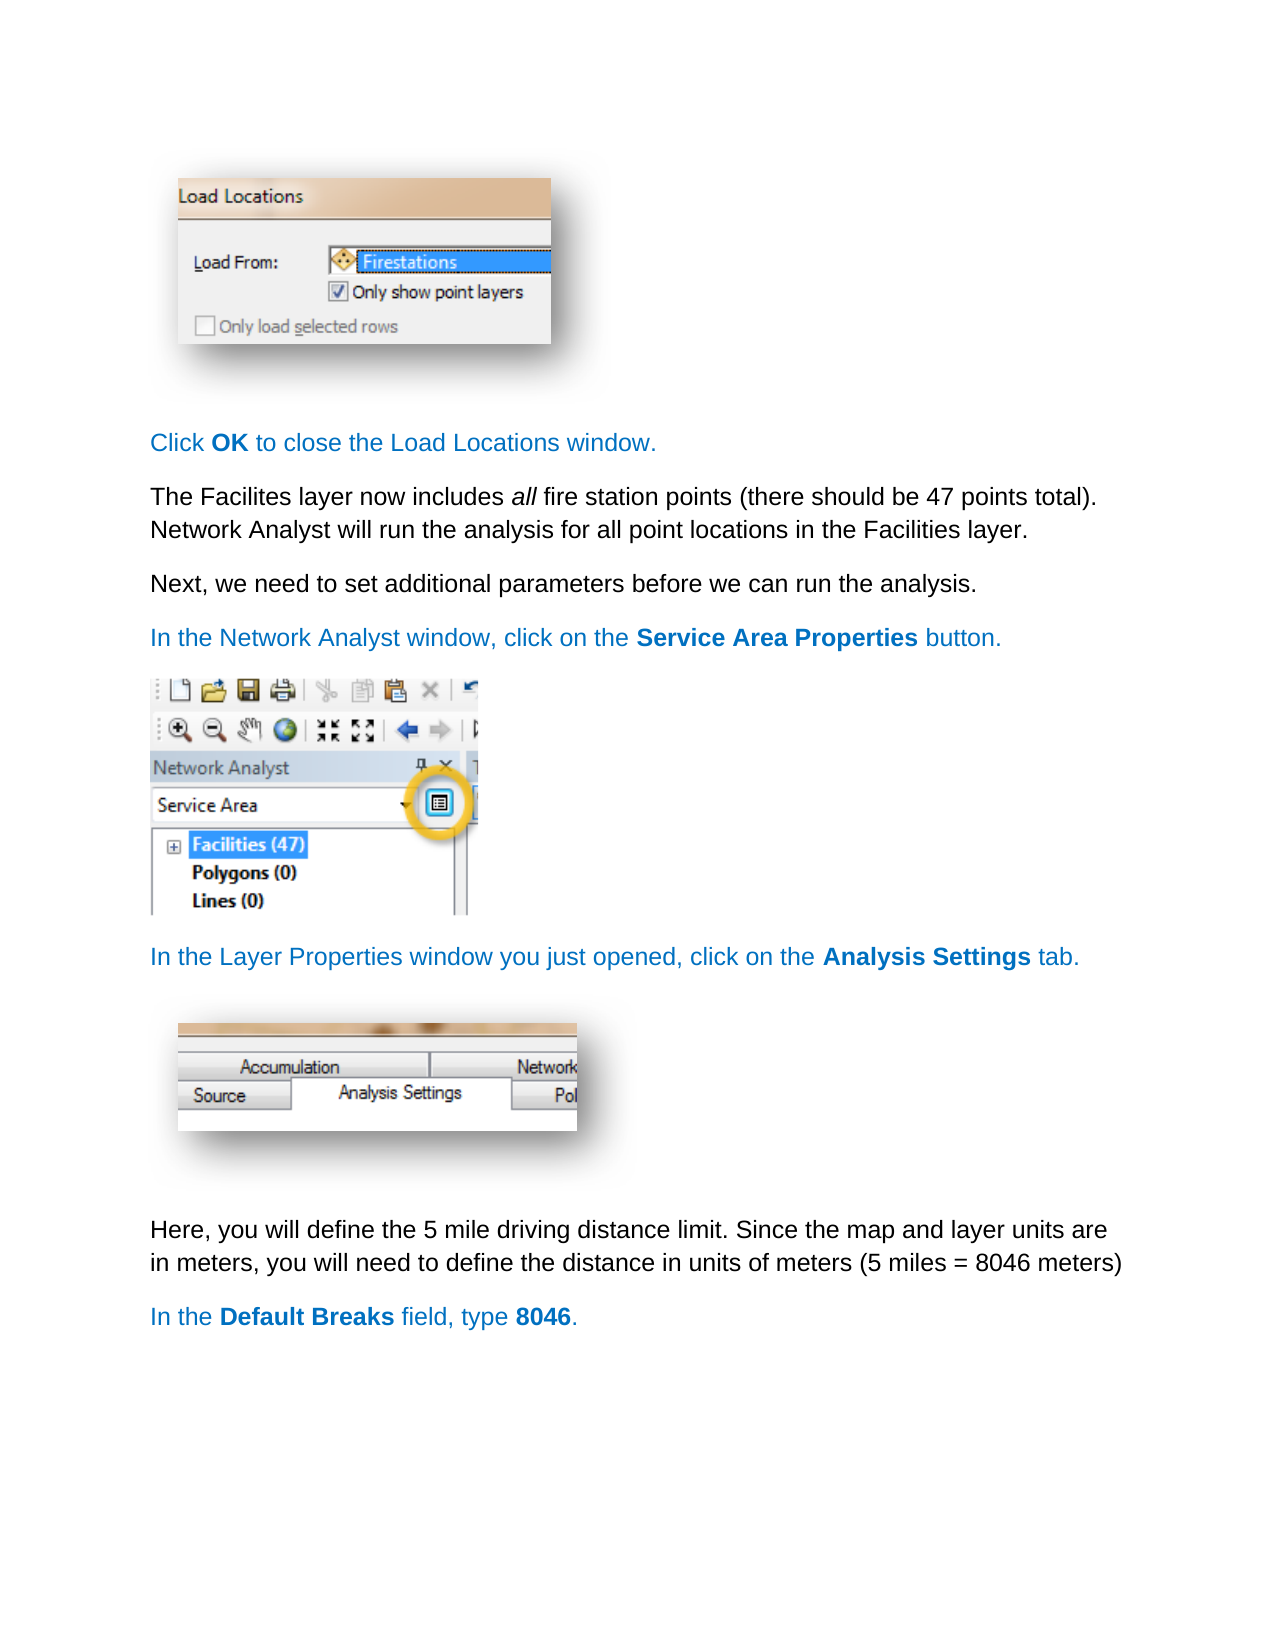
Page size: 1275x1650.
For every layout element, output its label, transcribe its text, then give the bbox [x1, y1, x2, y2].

text The Facilites layer now includes all fire station points (there should be 47 points total). Network Analyst will run the analysis for all point locations in the Facilities layer. [150, 482, 1125, 544]
text In the Default Breaks field, type 8046. [150, 1302, 1125, 1331]
picture [178, 178, 551, 344]
text Next, we need to set additional parameters before we can run the analysis. [150, 569, 1125, 598]
text In the Network Analyst window, click on the Service Area Properties button. [150, 623, 1125, 651]
picture [178, 1023, 577, 1131]
text Here, you will define the 5 mile driving distance limit. Since the map and layer units are in meters, you will need to define the distance in units of meters (5 miles = 8046 meters) [150, 1215, 1125, 1277]
text In the Layer Properties window you just opened, click on the Analysis Settings tab. [150, 942, 1125, 971]
picture [150, 676, 479, 917]
text Click OK to close the Load Locations window. [150, 428, 1125, 457]
